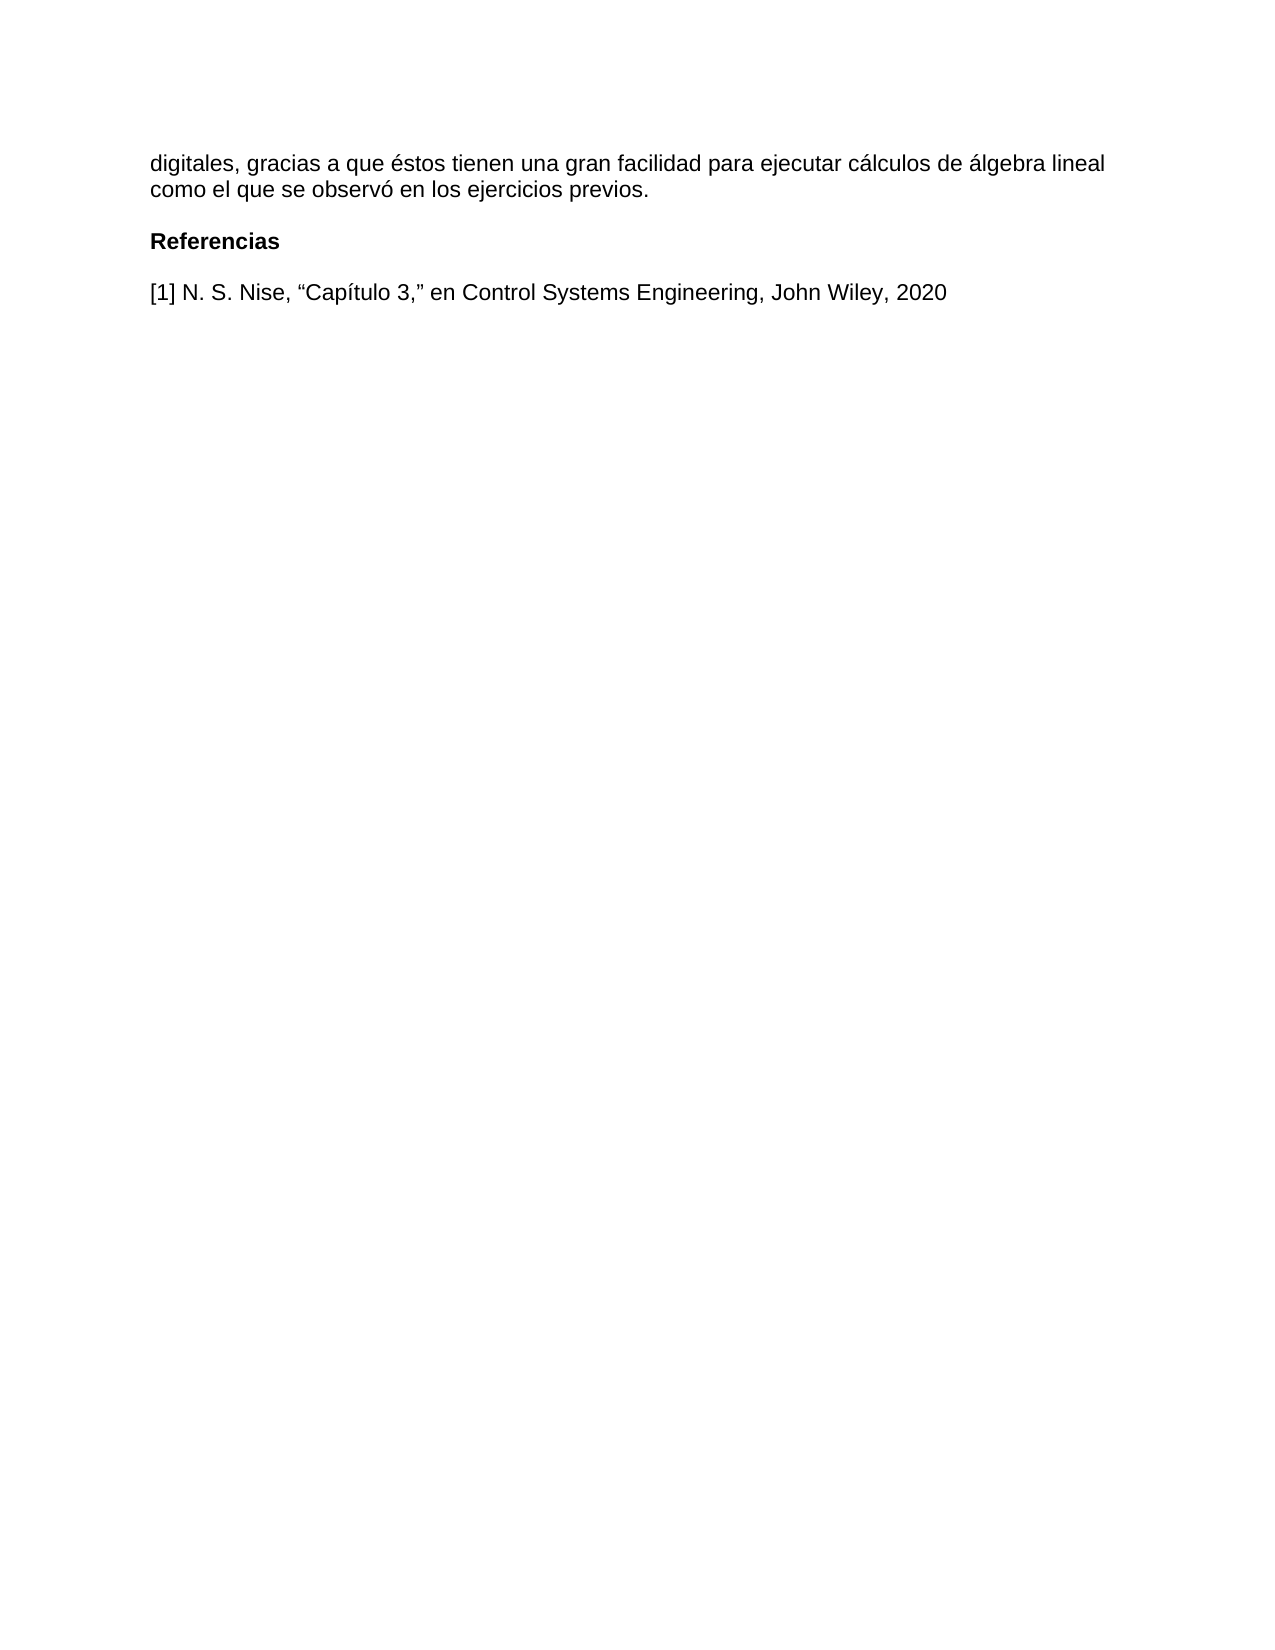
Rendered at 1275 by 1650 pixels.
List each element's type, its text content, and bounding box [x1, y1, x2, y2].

text [1] N. S. Nise, “Capítulo 3,” en Control Systems Engineering, John Wiley, 2020 [150, 279, 1125, 305]
text Referencias [150, 228, 1125, 254]
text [150, 150, 1125, 203]
